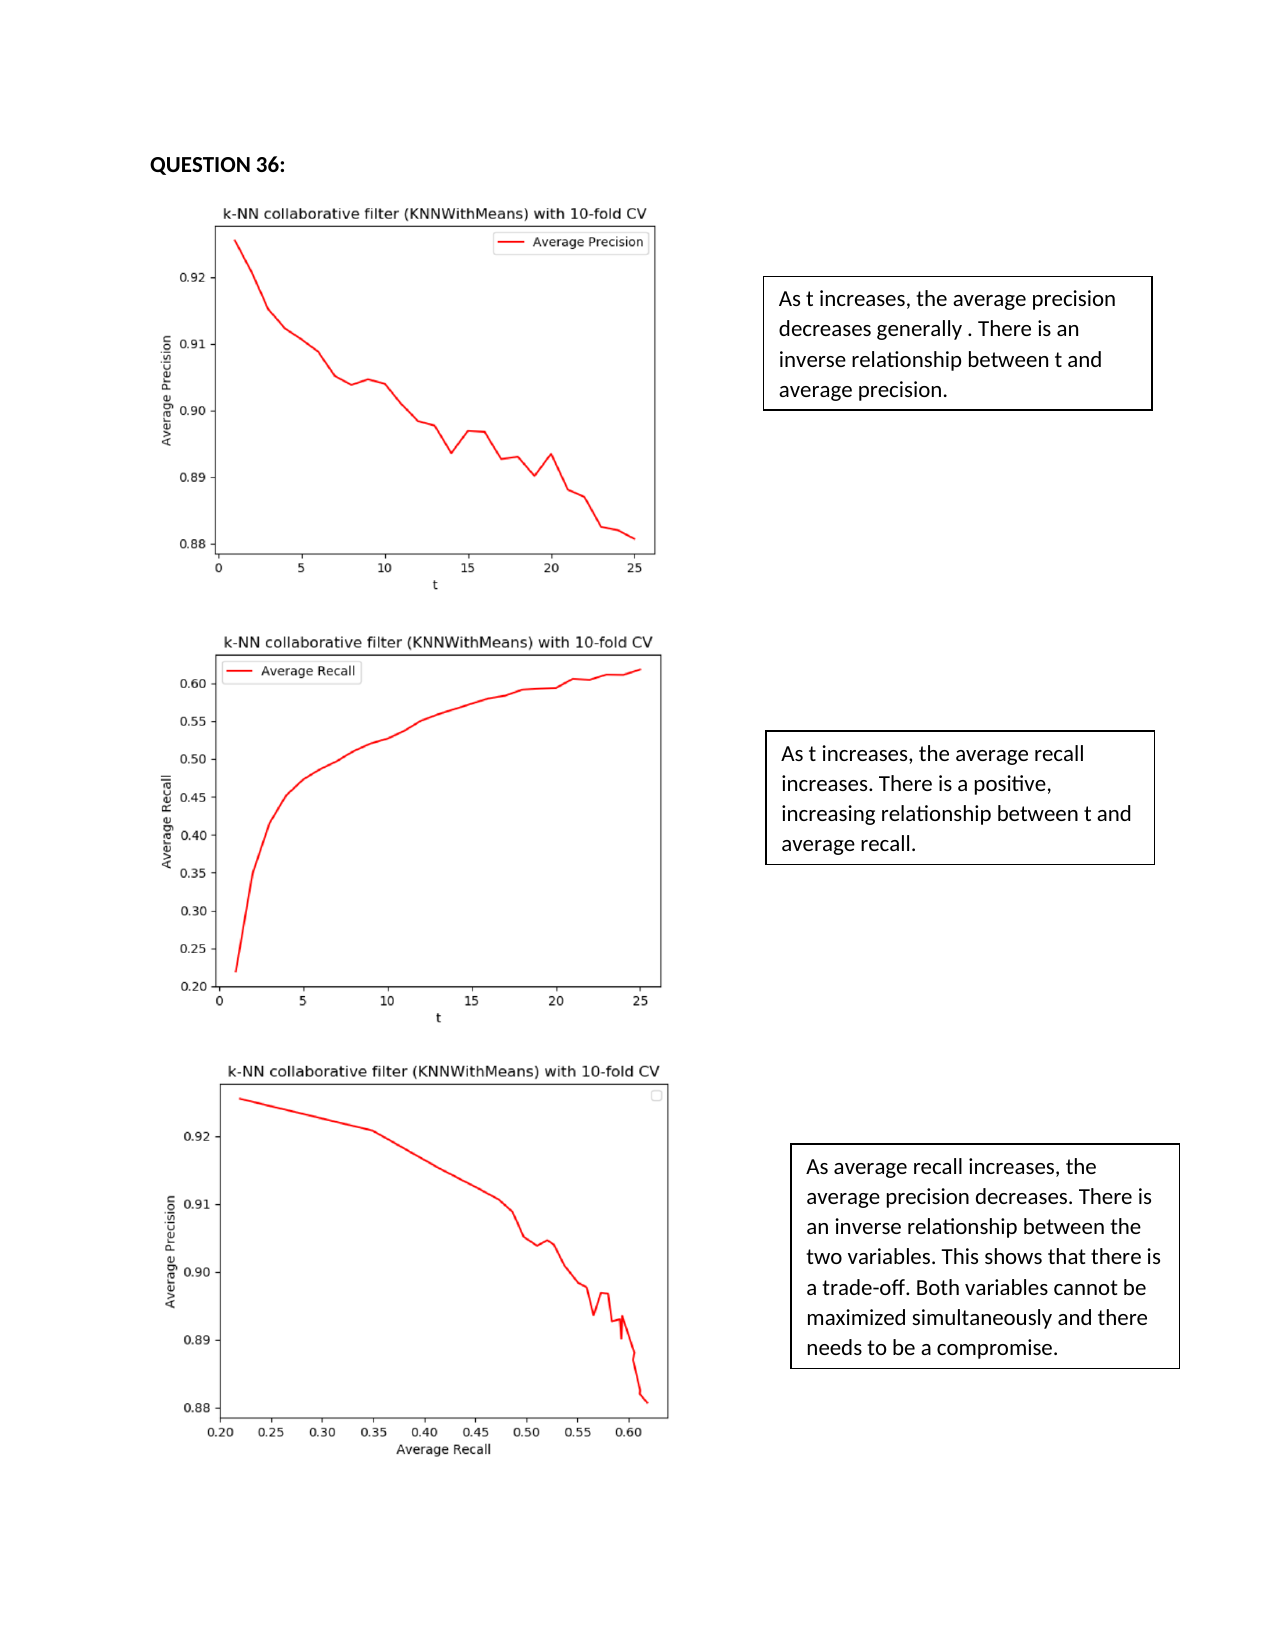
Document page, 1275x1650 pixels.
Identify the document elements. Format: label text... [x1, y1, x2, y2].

text QUESTION 36: [150, 150, 1125, 178]
picture [150, 613, 688, 1029]
picture [150, 196, 698, 595]
picture [150, 1047, 709, 1462]
